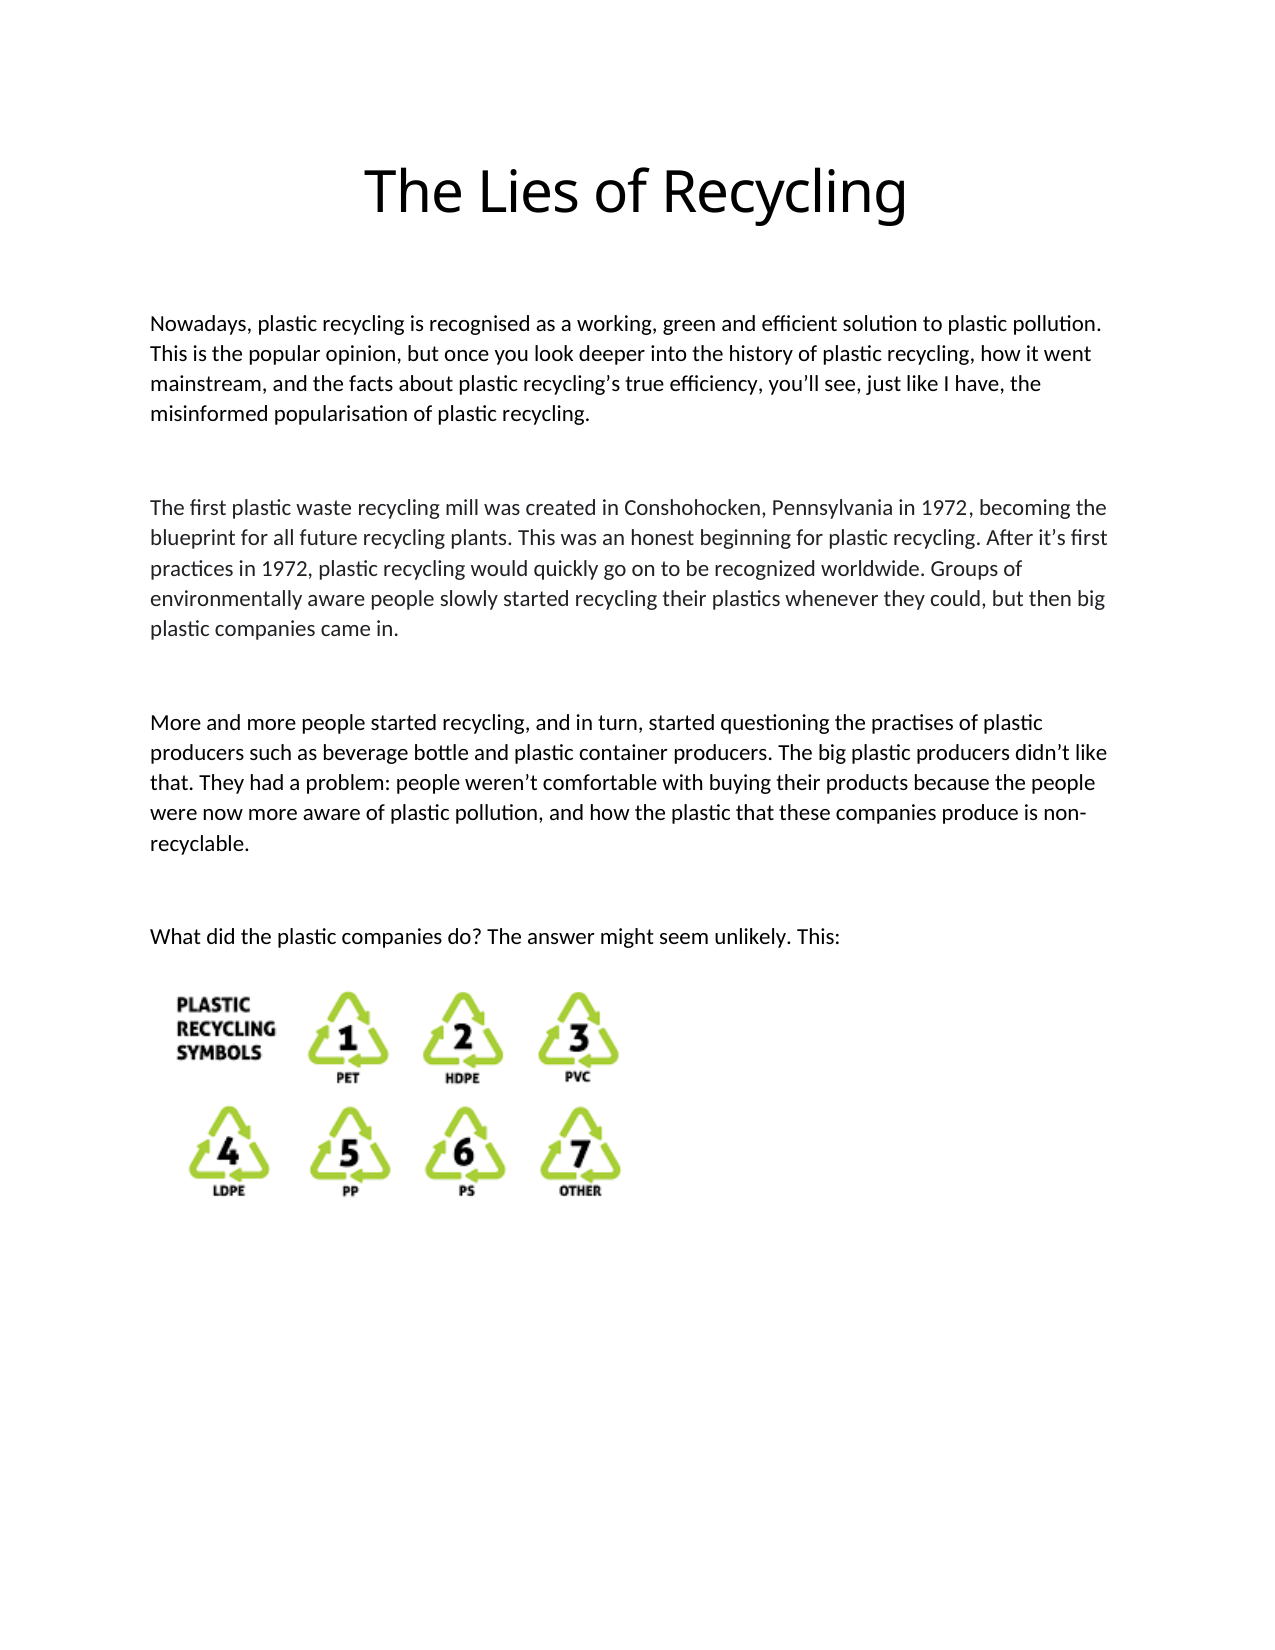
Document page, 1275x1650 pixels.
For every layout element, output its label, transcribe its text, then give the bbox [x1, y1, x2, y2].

text More and more people started recycling, and in turn, started questioning the practises of plastic producers such as beverage bottle and plastic container producers. The big plastic producers didn’t like that. They had a problem: people weren’t comfortable with buying their products because the people were now more aware of plastic pollution, and how the plastic that these companies produce is non-recyclable. [150, 708, 1125, 857]
title The Lies of Recycling [150, 150, 1125, 229]
text The first plastic waste recycling mill was created in Conshohocken, Pennsylvania in 1972, becoming the blueprint for all future recycling plants. This was an honest beginning for plastic recycling. After it’s first practices in 1972, plastic recycling would quickly go on to be recognized worldwide. Groups of environmentally aware people slowly started recycling their plastics whenever they could, but then big plastic companies came in. [150, 493, 1125, 642]
picture [150, 969, 647, 1218]
text Nowadays, plastic recycling is recognised as a working, green and efficient solution to plastic pollution. This is the popular opinion, but once you look deeper into the history of plastic recycling, how it went mainstream, and the facts about plastic recycling’s true efficiency, you’ll see, just like I have, the misinformed popularisation of plastic recycling. [150, 309, 1125, 428]
text What did the plastic companies do? The answer might seem unlikely. This: [150, 922, 1125, 951]
